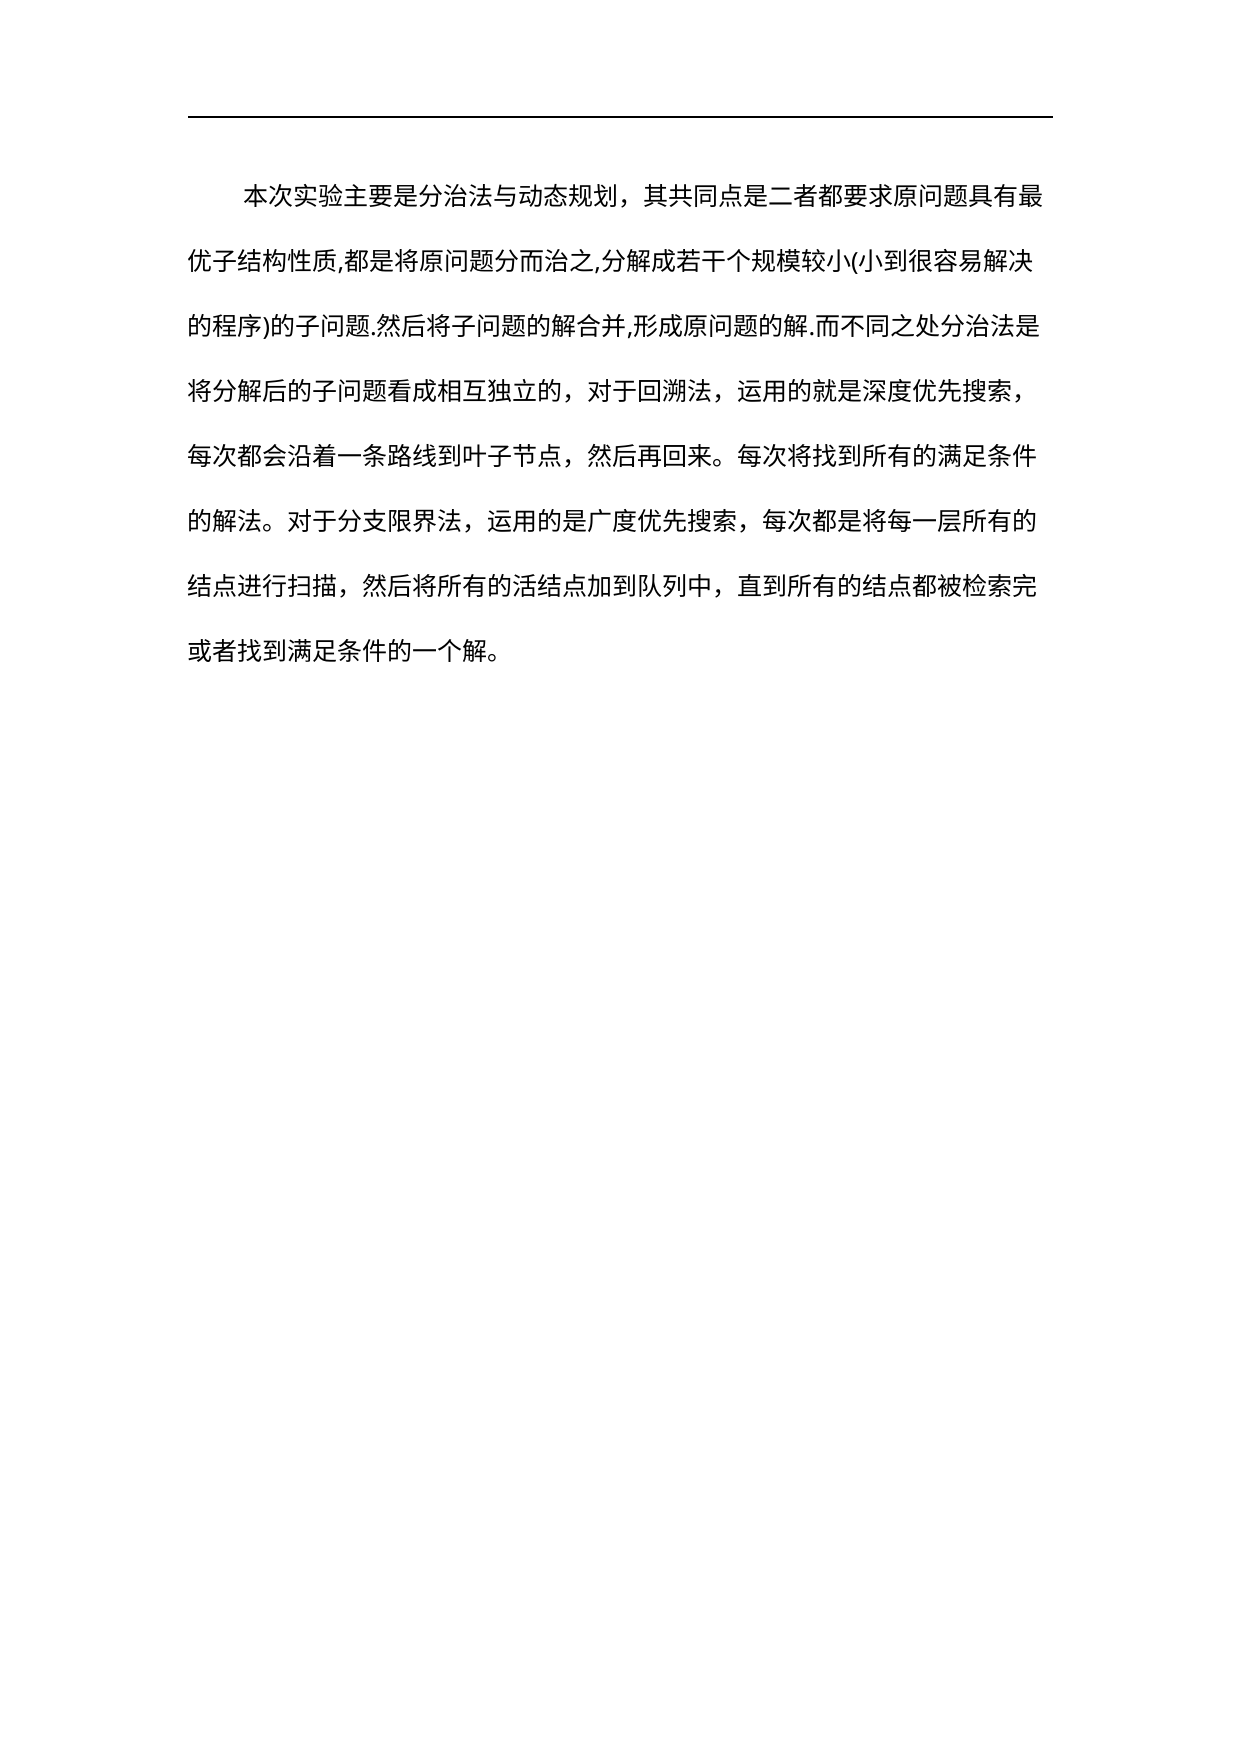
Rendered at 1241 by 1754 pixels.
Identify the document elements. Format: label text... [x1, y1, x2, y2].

text 本次实验主要是分治法与动态规划，其共同点是二者都要求原问题具有最优子结构性质,都是将原问题分而治之,分解成若干个规模较小(小到很容易解决的程序)的子问题.然后将子问题的解合并,形成原问题的解.而不同之处分治法是将分解后的子问题看成相互独立的，对于回溯法，运用的就是深度优先搜索，每次都会沿着一条路线到叶子节点，然后再回来。每次将找到所有的满足条件的解法。对于分支限界法，运用的是广度优先搜索，每次都是将每一层所有的结点进行扫描，然后将所有的活结点加到队列中，直到所有的结点都被检索完或者找到满足条件的一个解。 [187, 162, 1053, 682]
